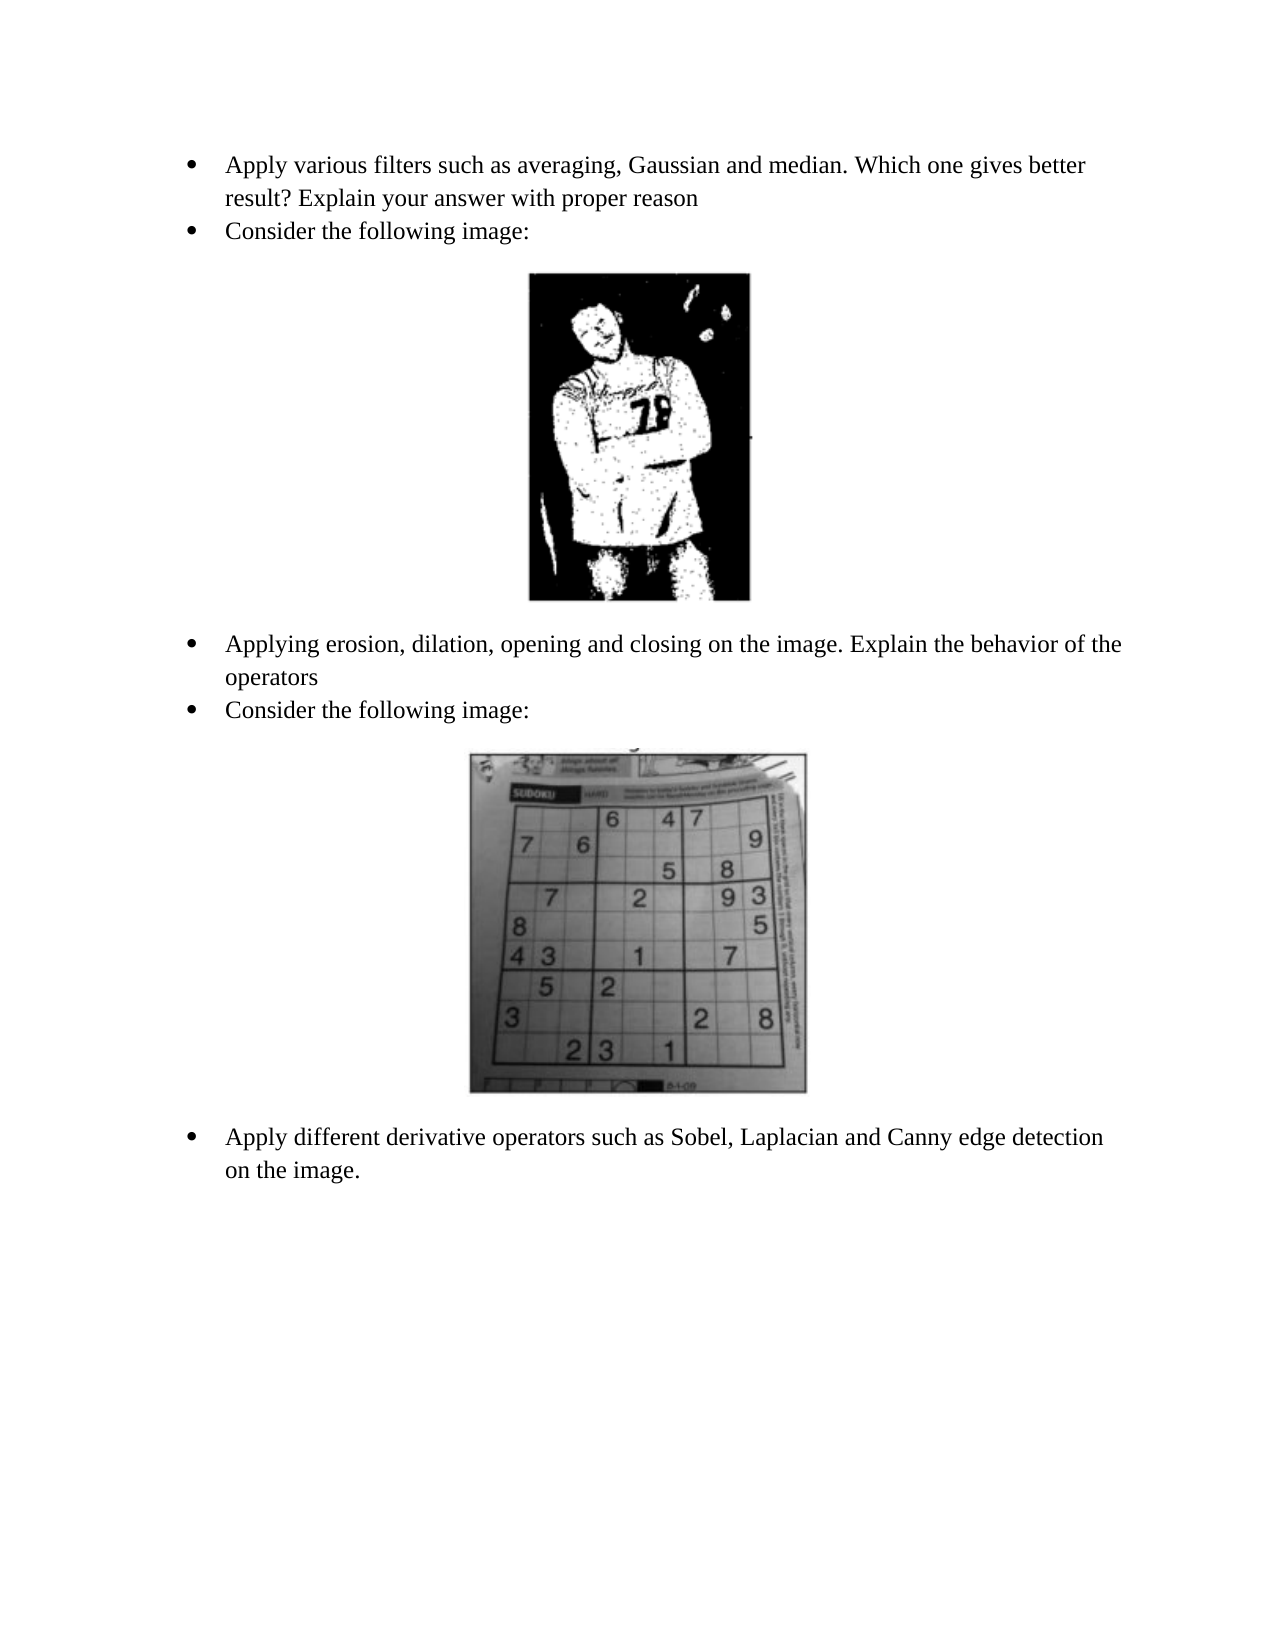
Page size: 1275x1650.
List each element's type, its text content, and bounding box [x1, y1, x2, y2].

list Apply different derivative operators such as Sobel, Laplacian and Canny edge detection on the image. [187, 1122, 1125, 1183]
picture [464, 748, 811, 1097]
list Apply various filters such as averaging, Gaussian and median. Which one gives better result? Explain your answer with proper reason [187, 150, 1125, 212]
list Applying erosion, dilation, opening and closing on the image. Explain the behavior of the operators [187, 629, 1125, 691]
picture [522, 270, 753, 604]
list Consider the following image: [187, 695, 1125, 724]
list Consider the following image: [187, 216, 1125, 245]
